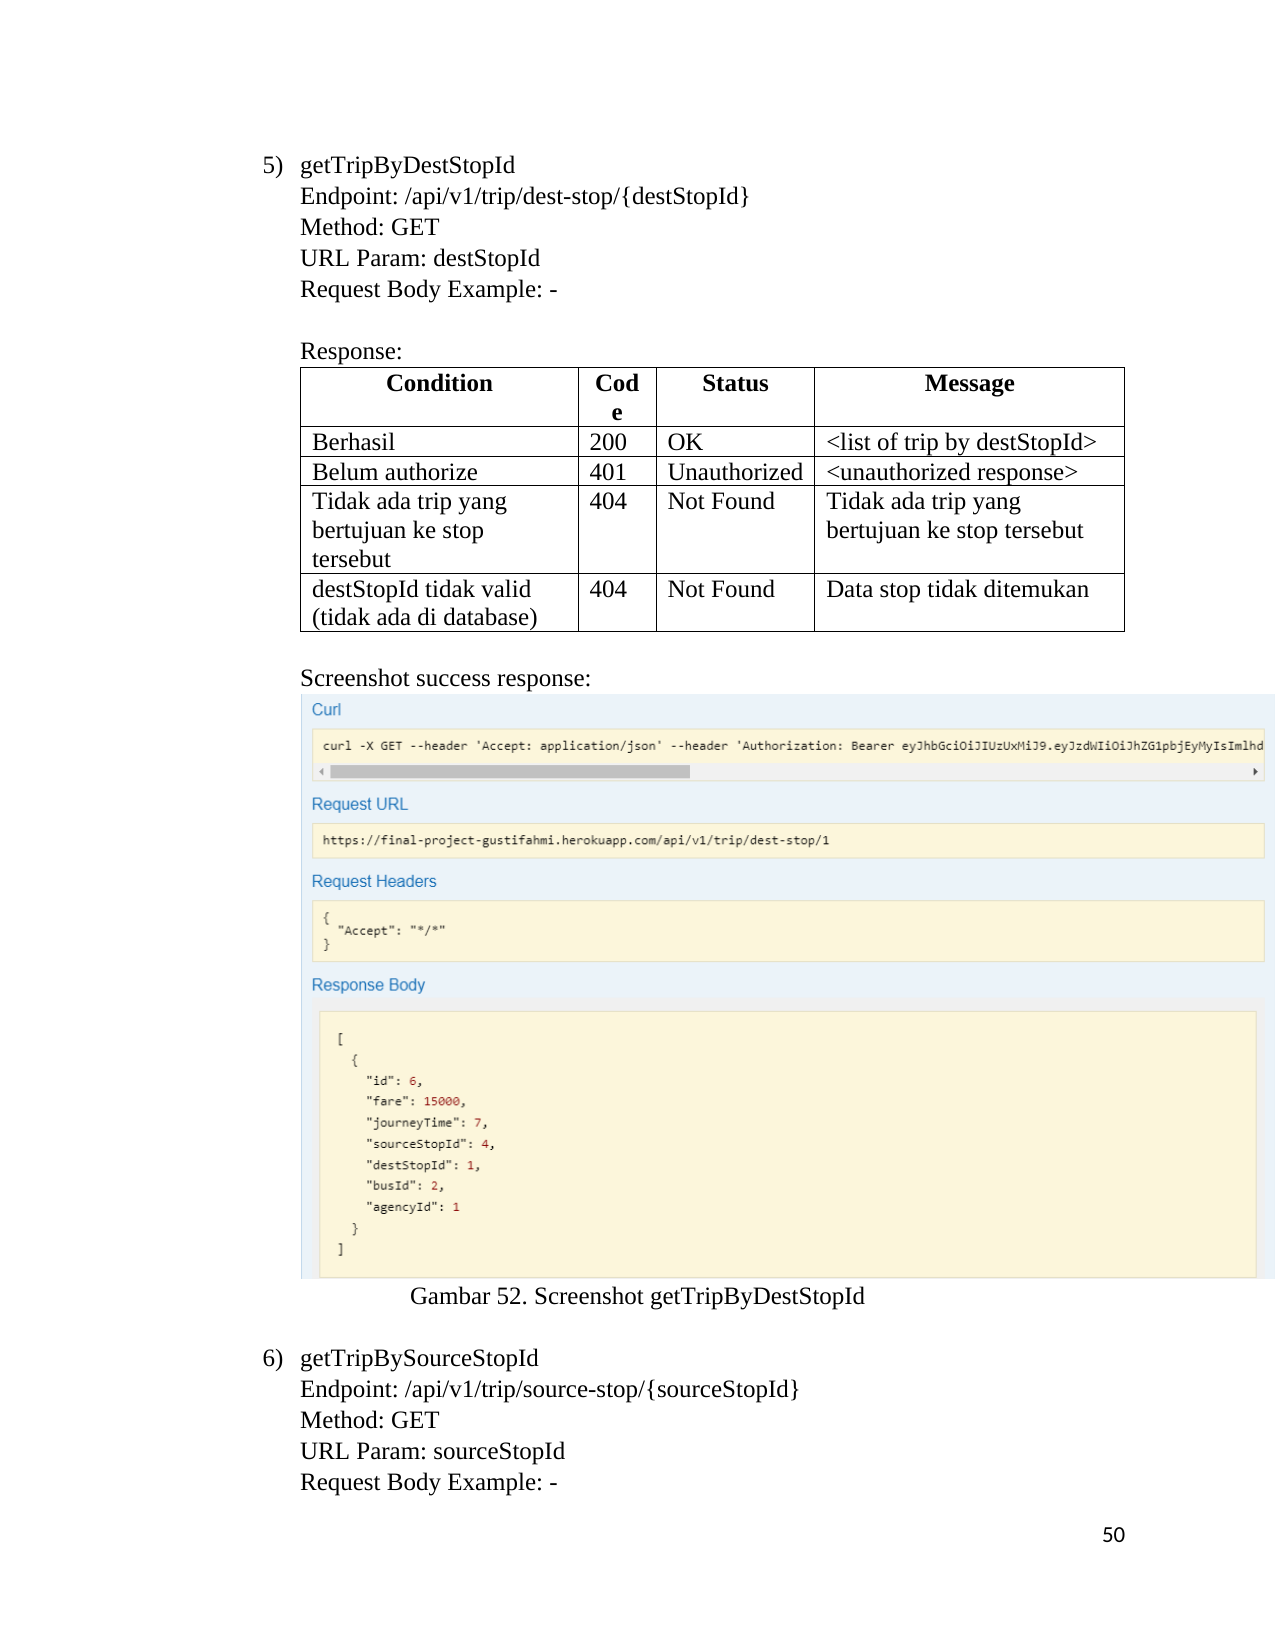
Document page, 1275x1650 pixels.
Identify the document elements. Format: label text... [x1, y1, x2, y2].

list Endpoint: /api/v1/trip/source-stop/{sourceStopId} [300, 1374, 1125, 1403]
list Method: GET [300, 212, 1125, 241]
table_cell Belum authorize [301, 457, 578, 485]
table_header Status [657, 368, 814, 426]
text Gambar 52. Screenshot getTripByDestStopId [150, 1281, 1125, 1309]
table_cell Tidak ada trip yang bertujuan ke stop tersebut [301, 486, 578, 573]
table_cell <list of trip by destStopId> [815, 427, 1124, 456]
list Response: [300, 305, 1125, 365]
table_header Condition [301, 368, 578, 426]
table_cell Tidak ada trip yang bertujuan ke stop tersebut [815, 486, 1124, 573]
list Endpoint: /api/v1/trip/dest-stop/{destStopId} [300, 181, 1125, 210]
list URL Param: sourceStopId [300, 1436, 1125, 1465]
list getTripBySourceStopId [262, 1343, 1125, 1372]
table_cell <unauthorized response> [815, 457, 1124, 485]
table_cell Not Found [657, 486, 814, 573]
list Request Body Example: - [300, 274, 1125, 303]
table_header Code [579, 368, 656, 426]
table_cell OK [657, 427, 814, 456]
text Screenshot success response: [300, 663, 1125, 694]
table_cell Not Found [657, 574, 814, 631]
table_cell Data stop tidak ditemukan [815, 574, 1124, 631]
table_cell 404 [579, 574, 656, 631]
table_cell Unauthorized [657, 457, 814, 485]
list getTripByDestStopId [262, 150, 1125, 179]
table_header Message [815, 368, 1124, 426]
list Request Body Example: - [300, 1467, 1125, 1496]
table_cell 401 [579, 457, 656, 485]
table_cell Berhasil [301, 427, 578, 456]
list Method: GET [300, 1405, 1125, 1434]
picture [300, 694, 1275, 1279]
list URL Param: destStopId [300, 243, 1125, 272]
table_cell 404 [579, 486, 656, 573]
table_cell destStopId tidak valid (tidak ada di database) [301, 574, 578, 631]
table_cell 200 [579, 427, 656, 456]
